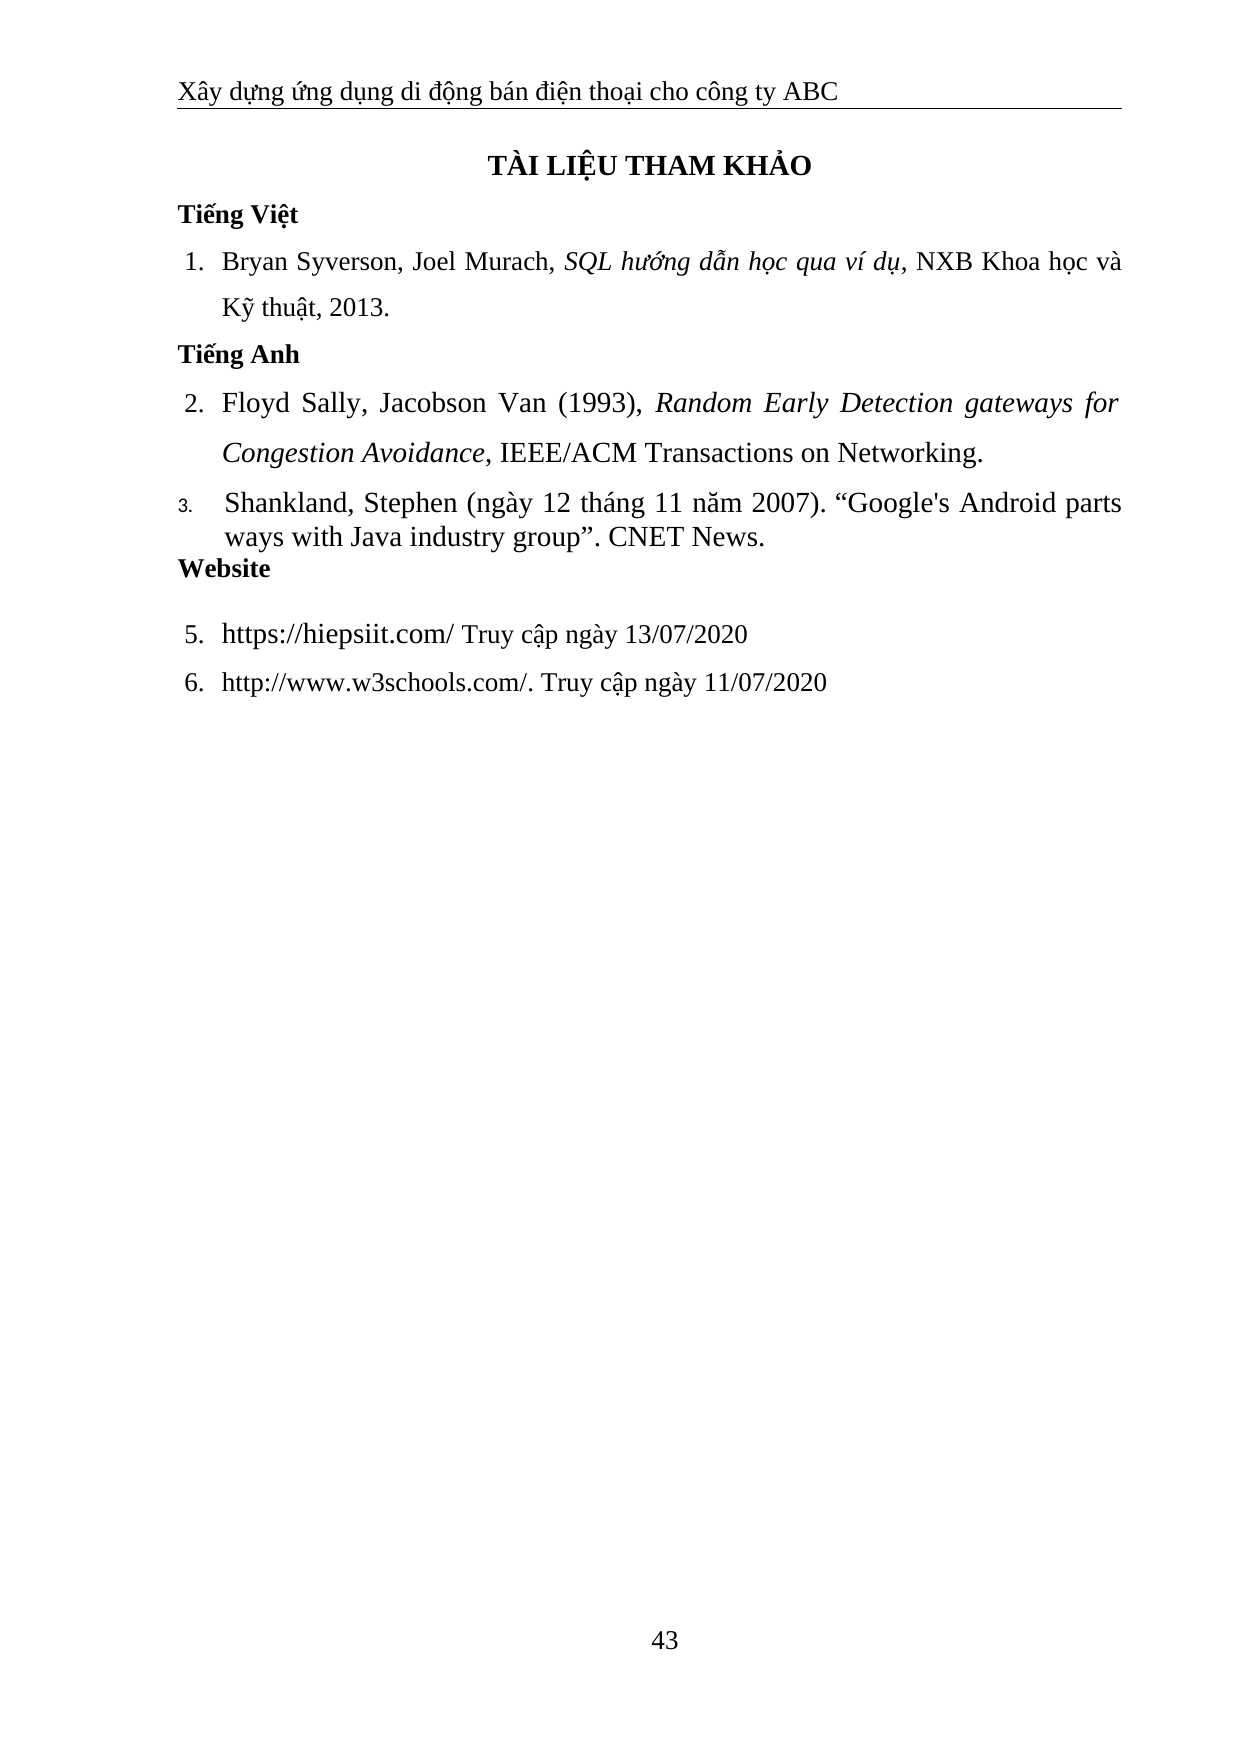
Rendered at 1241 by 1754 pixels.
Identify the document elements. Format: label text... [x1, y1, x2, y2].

text TÀI LIỆU THAM KHẢO [177, 148, 1122, 181]
list Floyd Sally, Jacobson Van (1993), Random Early Detection gateways for Congestion Avoidance, IEEE/ACM Transactions on Networking. [184, 385, 1122, 468]
list Shankland, Stephen (ngày 12 tháng 11 năm 2007). “Google's Android parts ways with Java industry group”. CNET News. [177, 485, 594, 552]
text Tiếng Anh [177, 338, 1122, 369]
list http://www.w3schools.com/. Truy cập ngày 11/07/2020 [184, 666, 1122, 697]
text Tiếng Việt [177, 198, 1122, 229]
text Website [177, 552, 1122, 583]
list Bryan Syverson, Joel Murach, SQL hướng dẫn học qua ví dụ, NXB Khoa học và Kỹ thuật, 2013. [184, 245, 1122, 322]
list https://hiepsiit.com/ Truy cập ngày 13/07/2020 [184, 616, 1122, 649]
list Shankland, Stephen (ngày 12 tháng 11 năm 2007). “Google's Android parts ways with Java industry group”. CNET News. [765, 485, 1122, 552]
